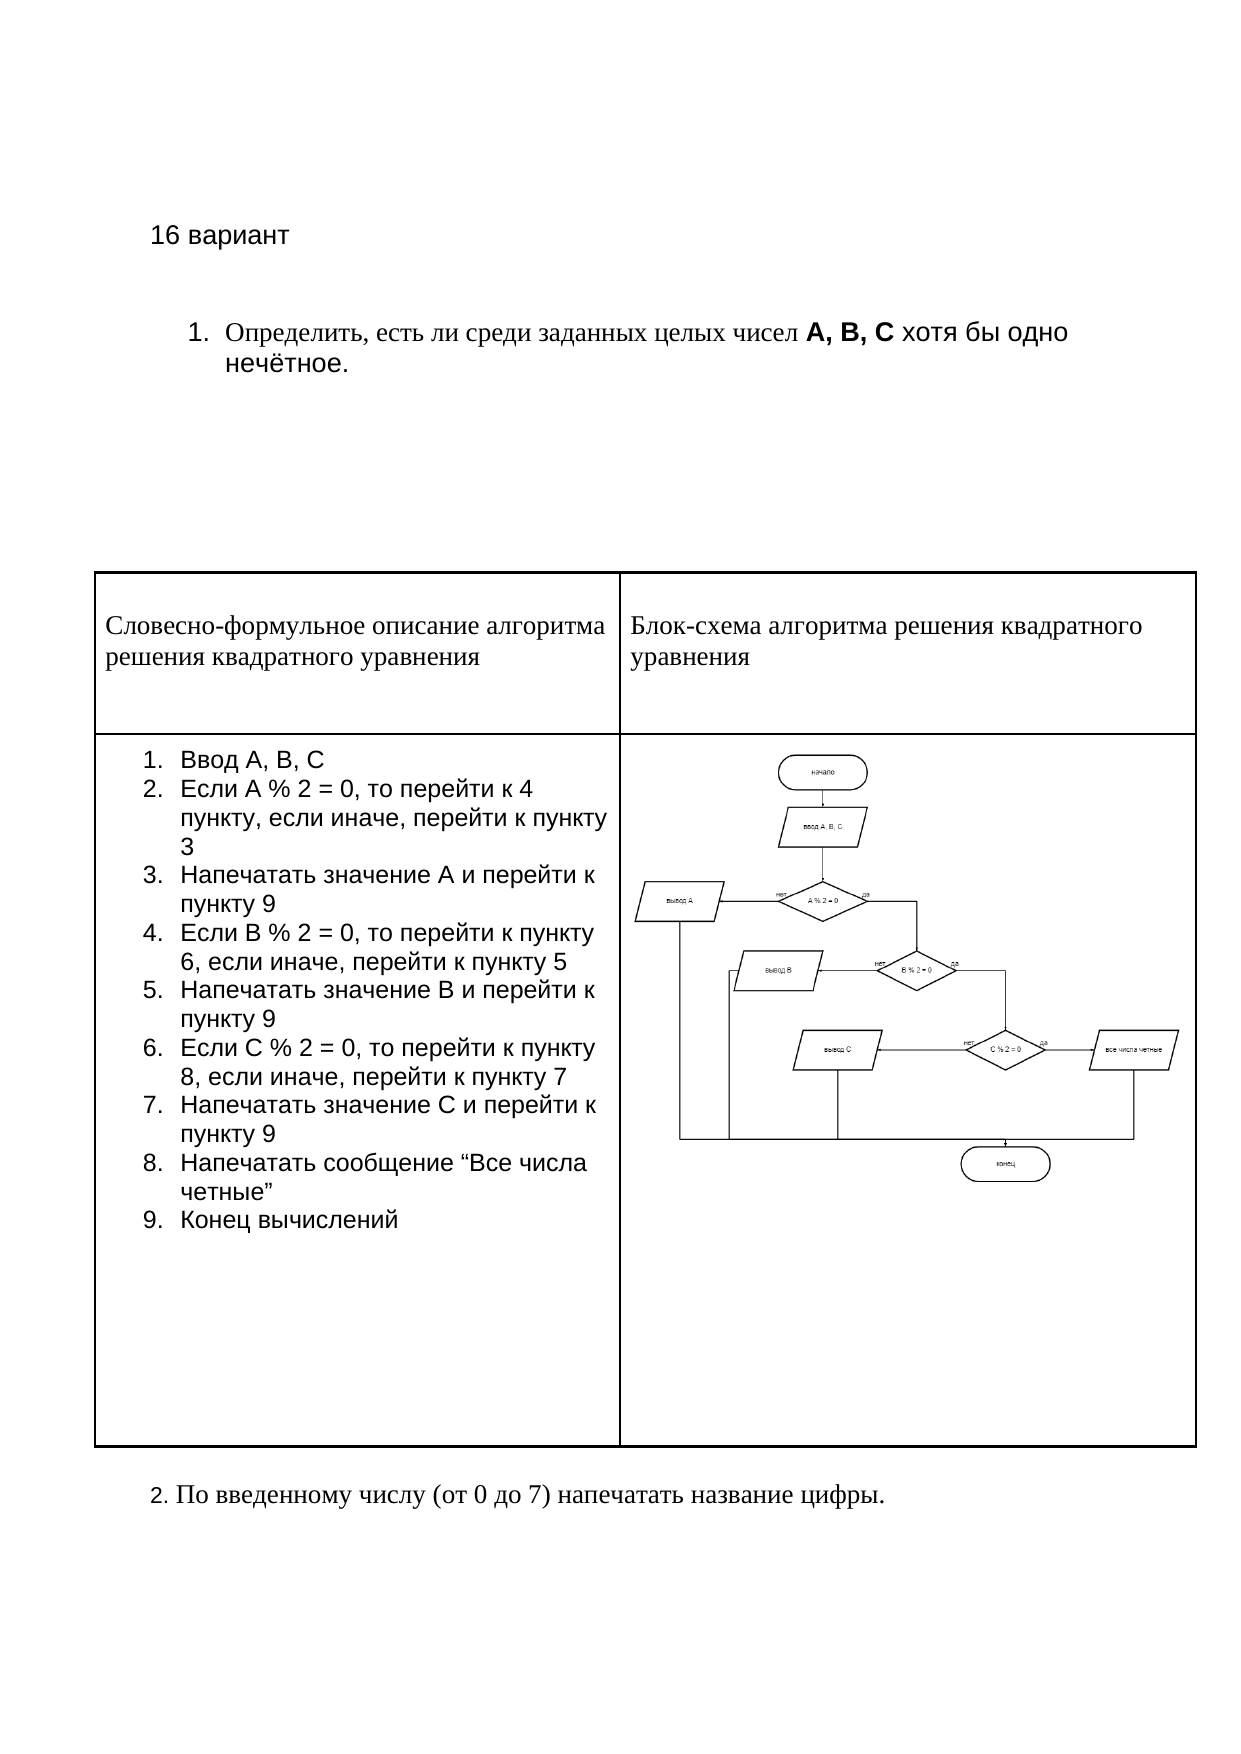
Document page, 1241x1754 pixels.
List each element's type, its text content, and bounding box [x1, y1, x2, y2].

table_cell [621, 735, 1195, 1445]
list Определить, есть ли среди заданных целых чисел A, B, C хотя бы одно нечётное. [187, 316, 1090, 378]
table_header Словесно-формульное описание алгоритма решения квадратного уравнения [96, 574, 619, 733]
picture [630, 745, 1183, 1191]
text 2. По введенному числу (от 0 до 7) напечатать название цифры. [150, 1478, 1090, 1509]
text 16 вариант [150, 219, 1090, 250]
table_header Блок-схема алгоритма решения квадратного уравнения [621, 574, 1195, 733]
table_cell Ввод A, B, C Если A % 2 = 0, то перейти к 4 пункту, если иначе, перейти к пункту 3 Напечатать значение A и перейти к пункту 9 Если B % 2 = 0, то перейти к пункту 6, если иначе, перейти к пункту 5 Напечатать значение B и перейти к пункту 9 Если C % 2 = 0, то перейти к пункту 8, если иначе, перейти к пункту 7 Напечатать значение С и перейти к пункту 9 Напечатать сообщение “Все числа четные” Конец вычислений [96, 735, 619, 1445]
